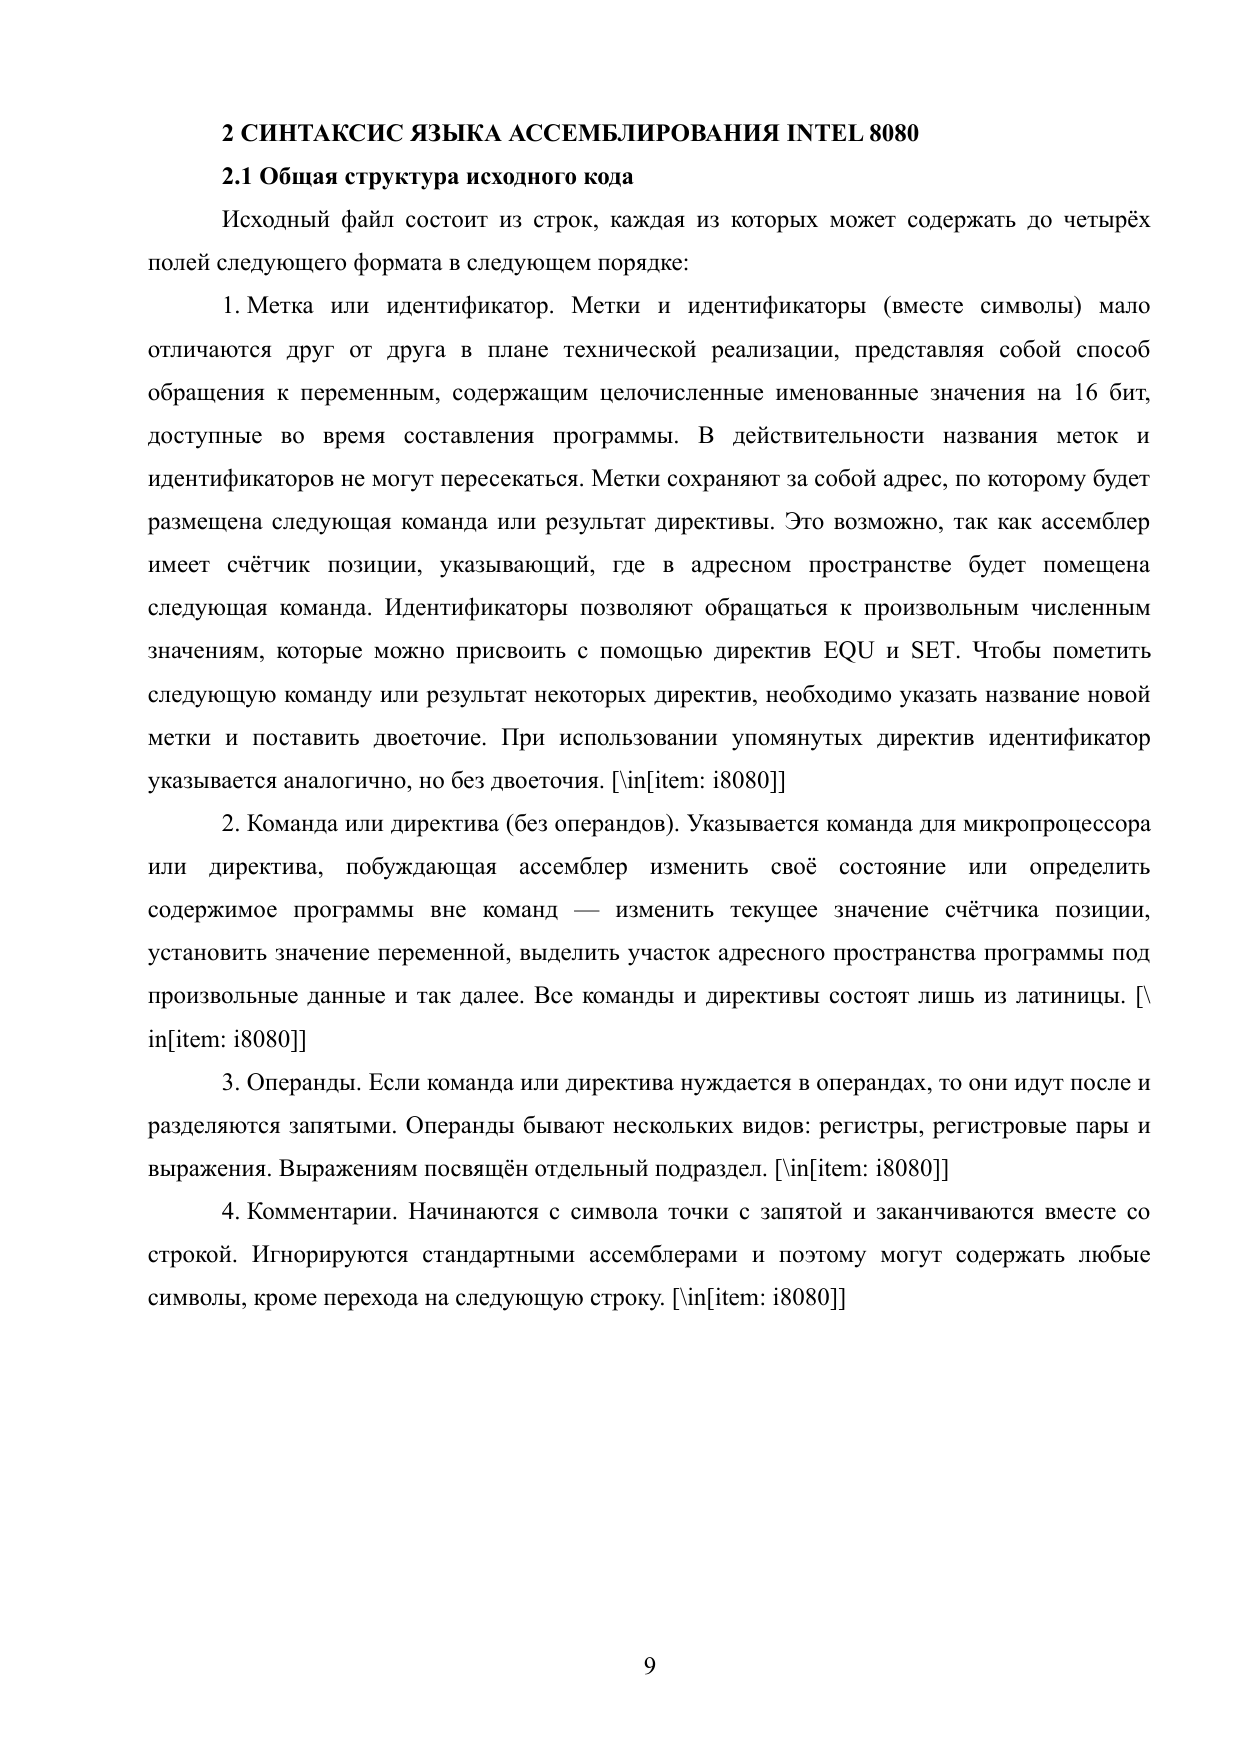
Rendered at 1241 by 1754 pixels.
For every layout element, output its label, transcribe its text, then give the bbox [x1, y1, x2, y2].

list Операнды. Если команда или директива нуждается в операндах, то они идут после и разделяются запятыми. Операнды бывают нескольких видов: регистры, регистровые пары и выражения. Выражениям посвящён отдельный подраздел. [\in[item: i8080]] [148, 1067, 1152, 1182]
list Метка или идентификатор. Метки и идентификаторы (вместе символы) мало отличаются друг от друга в плане технической реализации, представляя собой способ обращения к переменным, содержащим целочисленные именованные значения на 16 бит, доступные во время составления программы. В действительности названия меток и идентификаторов не могут пересекаться. Метки сохраняют за собой адрес, по которому будет размещена следующая команда или результат директивы. Это возможно, так как ассемблер имеет счётчик позиции, указывающий, где в адресном пространстве будет помещена следующая команда. Идентификаторы позволяют обращаться к произвольным численным значениям, которые можно присвоить с помощью директив EQU и SET. Чтобы пометить следующую команду или результат некоторых директив, необходимо указать название новой метки и поставить двоеточие. При использовании упомянутых директив идентификатор указывается аналогично, но без двоеточия. [\in[item: i8080]] [148, 291, 1152, 794]
list Команда или директива (без операндов). Указывается команда для микропроцессора или директива, побуждающая ассемблер изменить своё состояние или определить содержимое программы вне команд — изменить текущее значение счётчика позиции, установить значение переменной, выделить участок адресного пространства программы под произвольные данные и так далее. Все команды и директивы состоят лишь из латиницы. [\in[item: i8080]] [148, 808, 1152, 1052]
text Общая структура исходного кода [148, 161, 1152, 190]
text Исходный файл состоит из строк, каждая из которых может содержать до четырёх полей следующего формата в следующем порядке: [148, 204, 1152, 276]
list Комментарии. Начинаются с символа точки с запятой и заканчиваются вместе со строкой. Игнорируются стандартными ассемблерами и поэтому могут содержать любые символы, кроме перехода на следующую строку. [\in[item: i8080]] [148, 1196, 1152, 1311]
text Синтаксис языка ассемблирования Intel 8080 [148, 118, 1152, 147]
